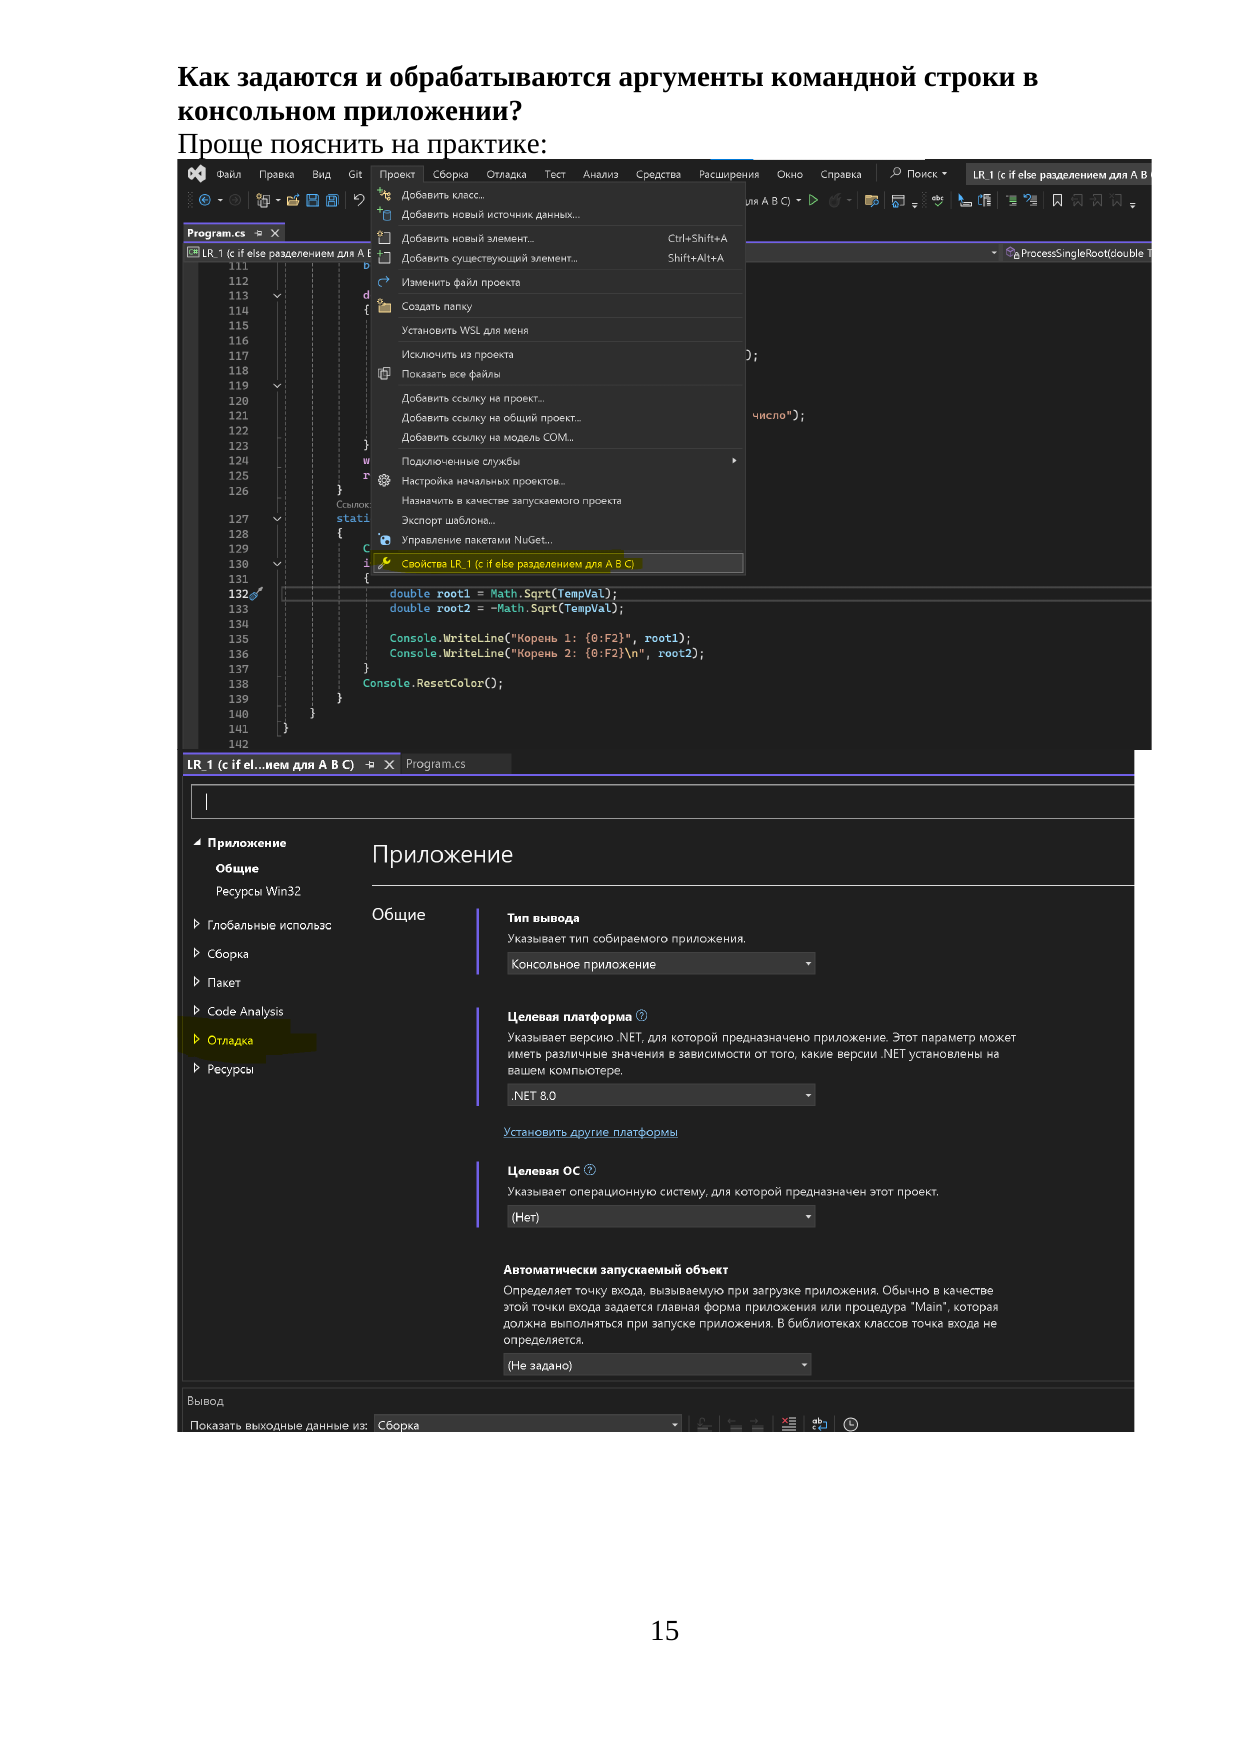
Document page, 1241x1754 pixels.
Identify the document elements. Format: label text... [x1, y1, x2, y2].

text Проще пояснить на практике: [177, 126, 1152, 159]
picture [177, 159, 1152, 1432]
text Как задаются и обрабатываются аргументы командной строки в консольном приложении? [177, 59, 1152, 126]
